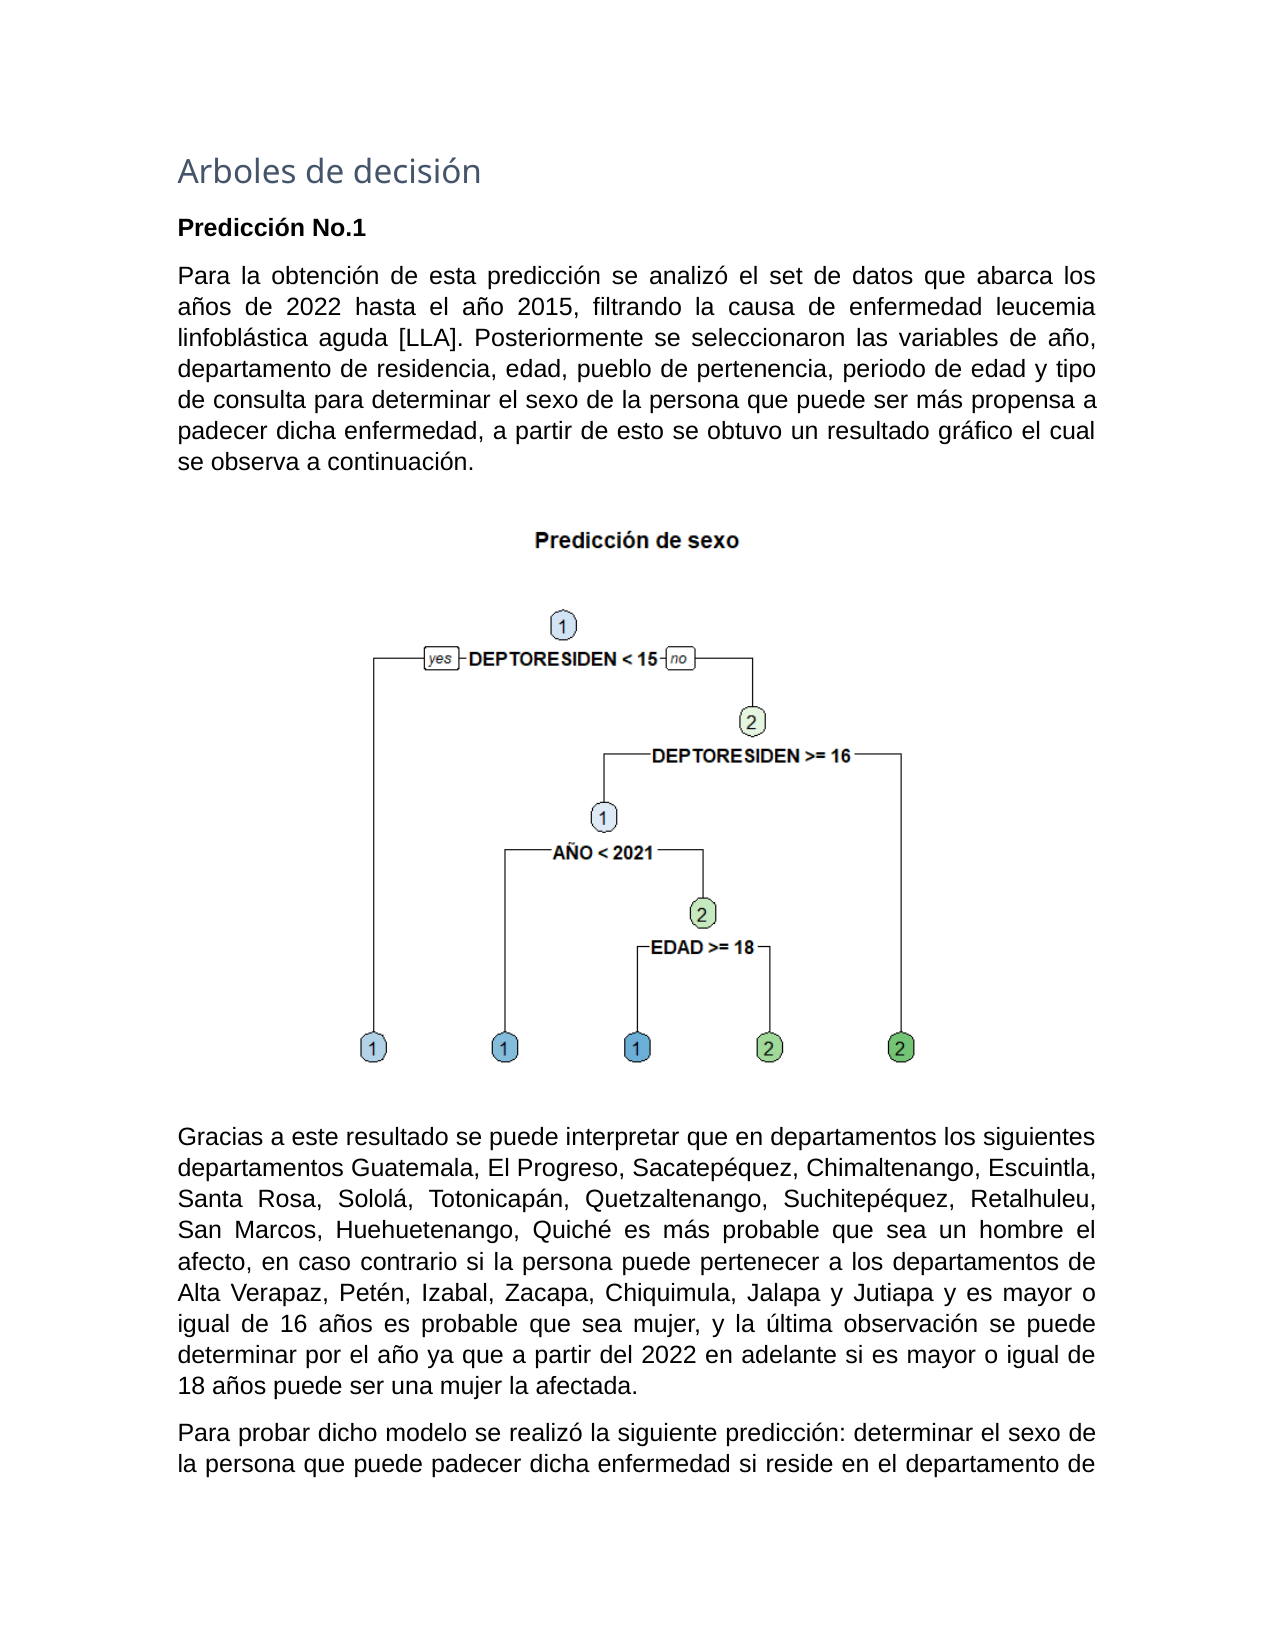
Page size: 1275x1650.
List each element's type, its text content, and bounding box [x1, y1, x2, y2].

picture [311, 495, 964, 1104]
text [177, 1418, 1098, 1478]
text Para la obtención de esta predicción se analizó el set de datos que abarca los años de 2022 hasta el año 2015, filtrando la causa de enfermedad leucemia linfoblástica aguda [LLA]. Posteriormente se seleccionaron las variables de año, departamento de residencia, edad, pueblo de pertenencia, periodo de edad y tipo de consulta para determinar el sexo de la persona que puede ser más propensa a padecer dicha enfermedad, a partir de esto se obtuvo un resultado gráfico el cual se observa a continuación. [177, 261, 1098, 476]
text Arboles de decisión [177, 148, 1098, 193]
text Gracias a este resultado se puede interpretar que en departamentos los siguientes departamentos Guatemala, El Progreso, Sacatepéquez, Chimaltenango, Escuintla, Santa Rosa, Sololá, Totonicapán, Quetzaltenango, Suchitepéquez, Retalhuleu, San Marcos, Huehuetenango, Quiché es más probable que sea un hombre el afecto, en caso contrario si la persona puede pertenecer a los departamentos de Alta Verapaz, Petén, Izabal, Zacapa, Chiquimula, Jalapa y Jutiapa y es mayor o igual de 16 años es probable que sea mujer, y la última observación se puede determinar por el año ya que a partir del 2022 en adelante si es mayor o igual de 18 años puede ser una mujer la afectada. [177, 1122, 1098, 1399]
text Predicción No.1 [177, 213, 1098, 242]
